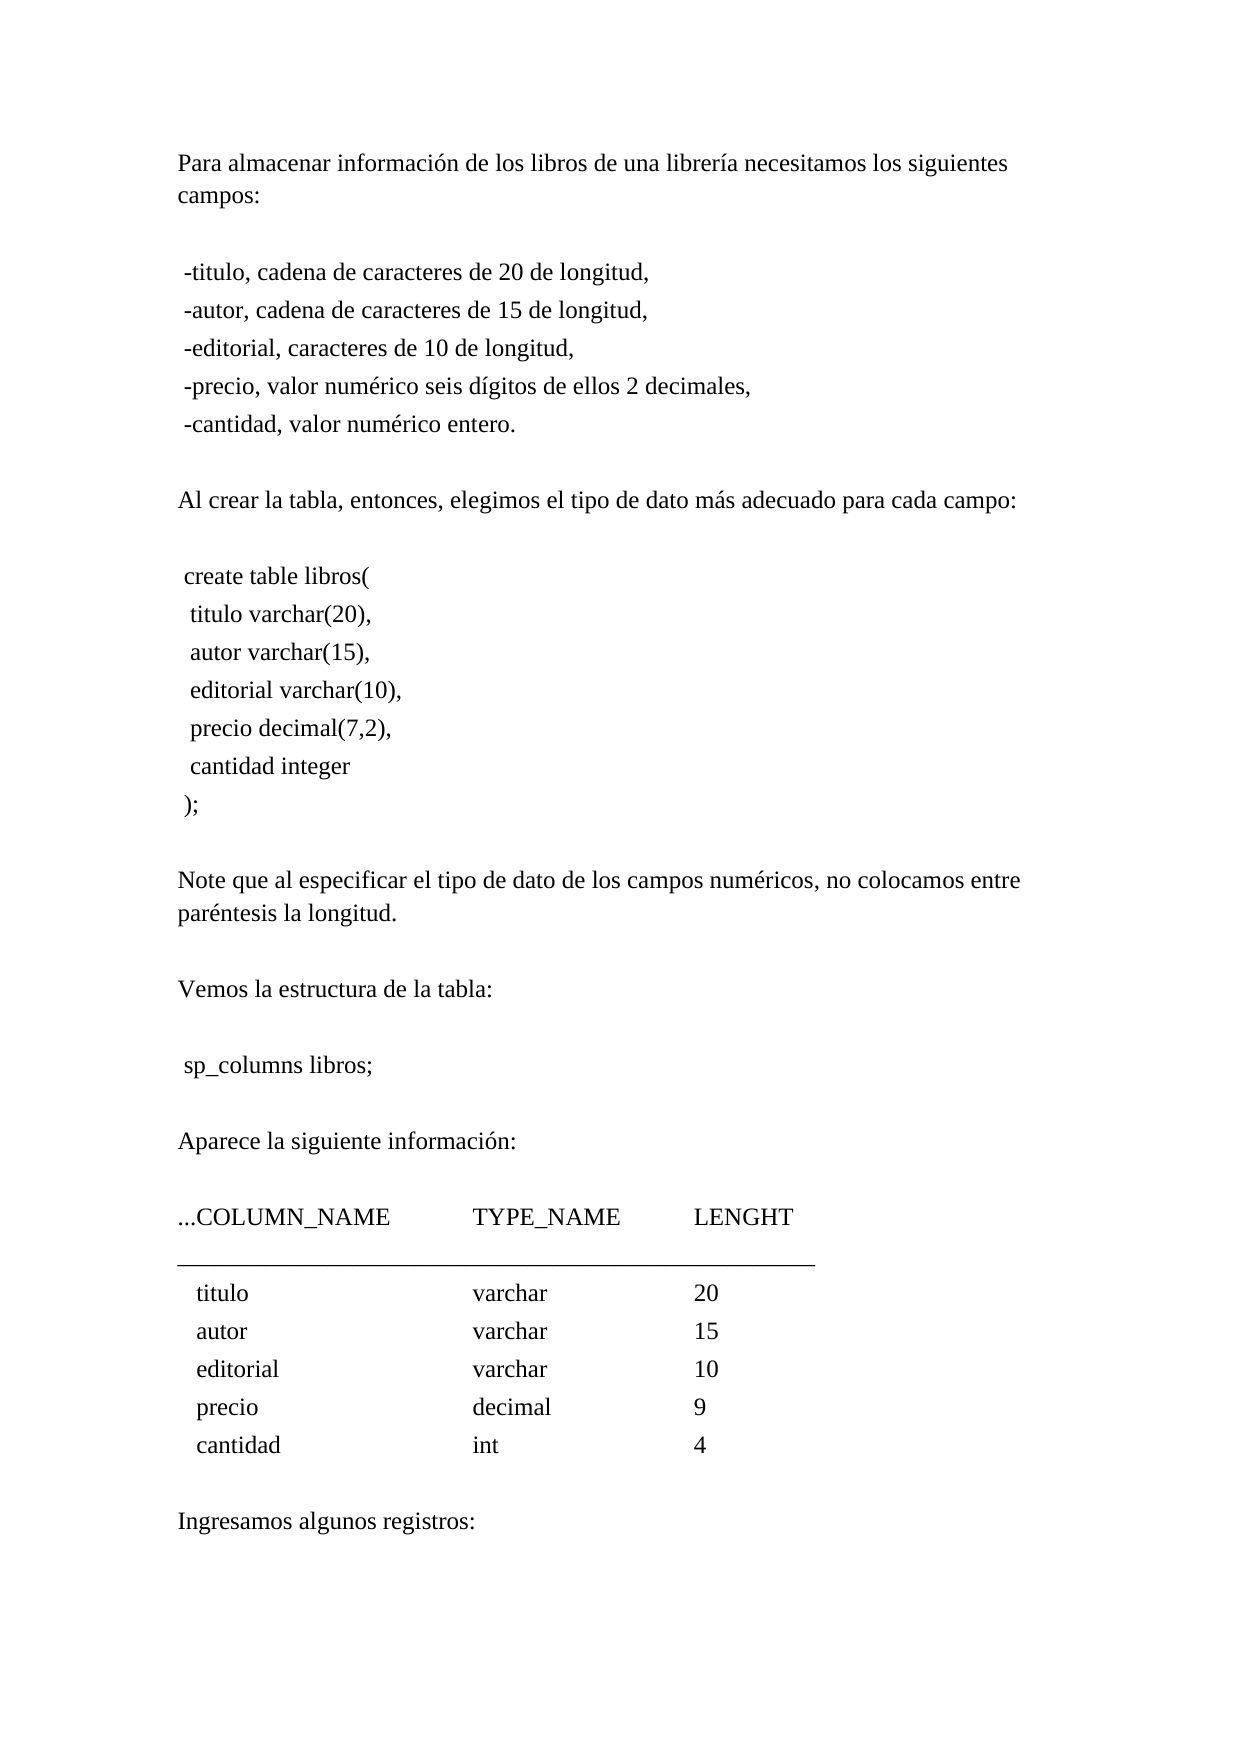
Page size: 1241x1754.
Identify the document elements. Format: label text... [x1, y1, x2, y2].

text Vemos la estructura de la tabla: [177, 974, 1063, 1003]
text -cantidad, valor numérico entero. [177, 409, 1063, 437]
text autor varchar 15 [177, 1316, 1063, 1345]
text titulo varchar 20 [177, 1278, 1063, 1307]
text autor varchar(15), [177, 637, 1063, 666]
text editorial varchar(10), [177, 675, 1063, 704]
text -editorial, caracteres de 10 de longitud, [177, 333, 1063, 361]
text sp_columns libros; [177, 1050, 1063, 1079]
text cantidad int 4 [177, 1430, 1063, 1459]
text -autor, cadena de caracteres de 15 de longitud, [177, 295, 1063, 323]
text ___________________________________________________ [177, 1240, 1063, 1269]
text Note que al especificar el tipo de dato de los campos numéricos, no colocamos entre paréntesis la longitud. [177, 865, 1063, 927]
text Aparece la siguiente información: [177, 1126, 1063, 1155]
text create table libros( [177, 561, 1063, 589]
text -titulo, cadena de caracteres de 20 de longitud, [177, 257, 1063, 285]
text precio decimal 9 [177, 1392, 1063, 1421]
text Ingresamos algunos registros: [177, 1506, 1063, 1535]
text precio decimal(7,2), [177, 713, 1063, 742]
text Al crear la tabla, entonces, elegimos el tipo de dato más adecuado para cada campo: [177, 485, 1063, 513]
text titulo varchar(20), [177, 599, 1063, 628]
text cantidad integer [177, 751, 1063, 780]
text ); [177, 789, 1063, 818]
text Para almacenar información de los libros de una librería necesitamos los siguientes campos: [177, 148, 1063, 209]
text ...COLUMN_NAME TYPE_NAME LENGHT [177, 1202, 1063, 1231]
text -precio, valor numérico seis dígitos de ellos 2 decimales, [177, 371, 1063, 399]
text editorial varchar 10 [177, 1354, 1063, 1383]
